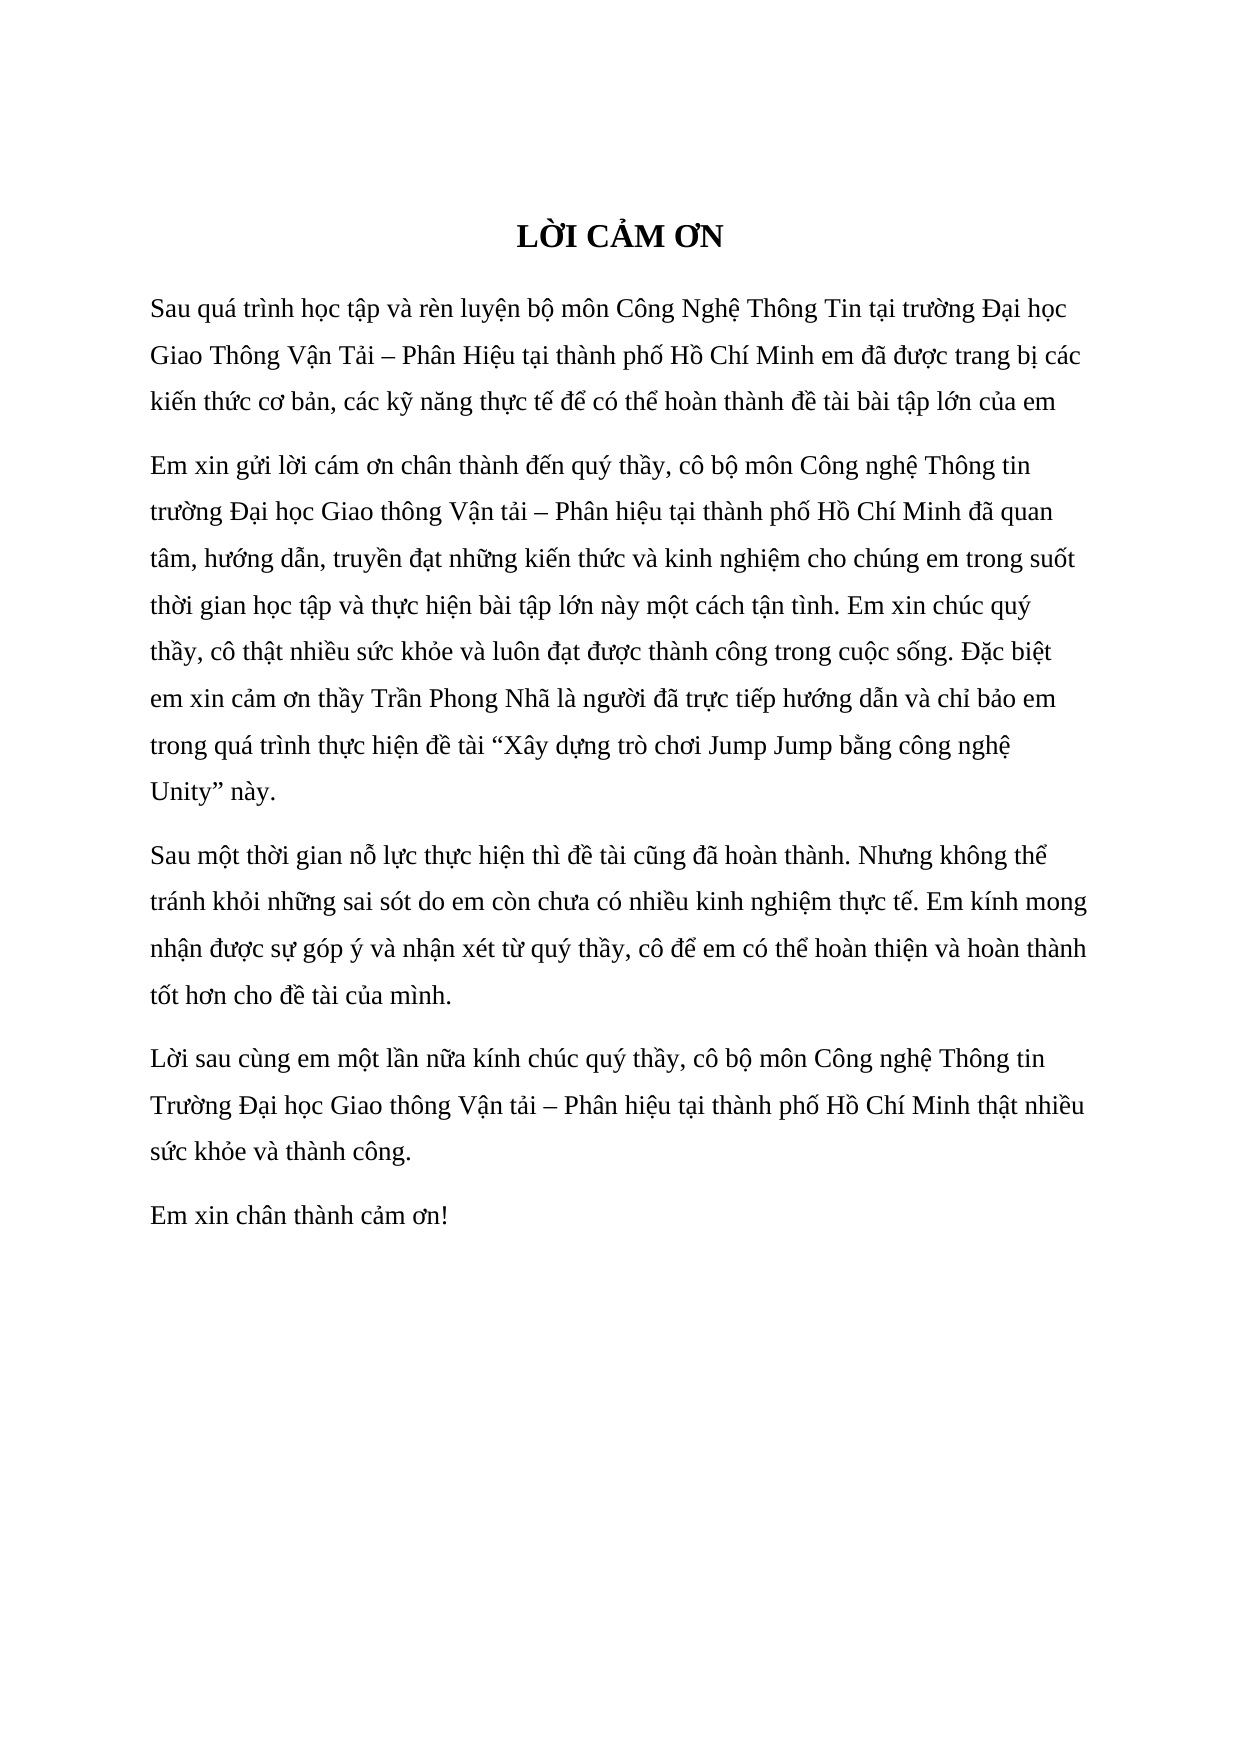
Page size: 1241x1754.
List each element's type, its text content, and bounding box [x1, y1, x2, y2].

text Em xin gửi lời cám ơn chân thành đến quý thầy, cô bộ môn Công nghệ Thông tin trường Đại học Giao thông Vận tải – Phân hiệu tại thành phố Hồ Chí Minh đã quan tâm, hướng dẫn, truyền đạt những kiến thức và kinh nghiệm cho chúng em trong suốt thời gian học tập và thực hiện bài tập lớn này một cách tận tình. Em xin chúc quý thầy, cô thật nhiều sức khỏe và luôn đạt được thành công trong cuộc sống. Đặc biệt em xin cảm ơn thầy Trần Phong Nhã là người đã trực tiếp hướng dẫn và chỉ bảo em trong quá trình thực hiện đề tài “Xây dựng trò chơi Jump Jump bằng công nghệ Unity” này. [150, 449, 1090, 807]
text Em xin chân thành cảm ơn! [150, 1199, 1090, 1230]
text Lời sau cùng em một lần nữa kính chúc quý thầy, cô bộ môn Công nghệ Thông tin Trường Đại học Giao thông Vận tải – Phân hiệu tại thành phố Hồ Chí Minh thật nhiều sức khỏe và thành công. [150, 1042, 1090, 1167]
text Sau một thời gian nỗ lực thực hiện thì đề tài cũng đã hoàn thành. Nhưng không thể tránh khỏi những sai sót do em còn chưa có nhiều kinh nghiệm thực tế. Em kính mong nhận được sự góp ý và nhận xét từ quý thầy, cô để em có thể hoàn thiện và hoàn thành tốt hơn cho đề tài của mình. [150, 839, 1090, 1010]
text Sau quá trình học tập và rèn luyện bộ môn Công Nghệ Thông Tin tại trường Đại học Giao Thông Vận Tải – Phân Hiệu tại thành phố Hồ Chí Minh em đã được trang bị các kiến thức cơ bản, các kỹ năng thực tế để có thể hoàn thành đề tài bài tập lớn của em [150, 292, 1090, 417]
subtitle LỜI CẢM ƠN [150, 216, 1090, 255]
